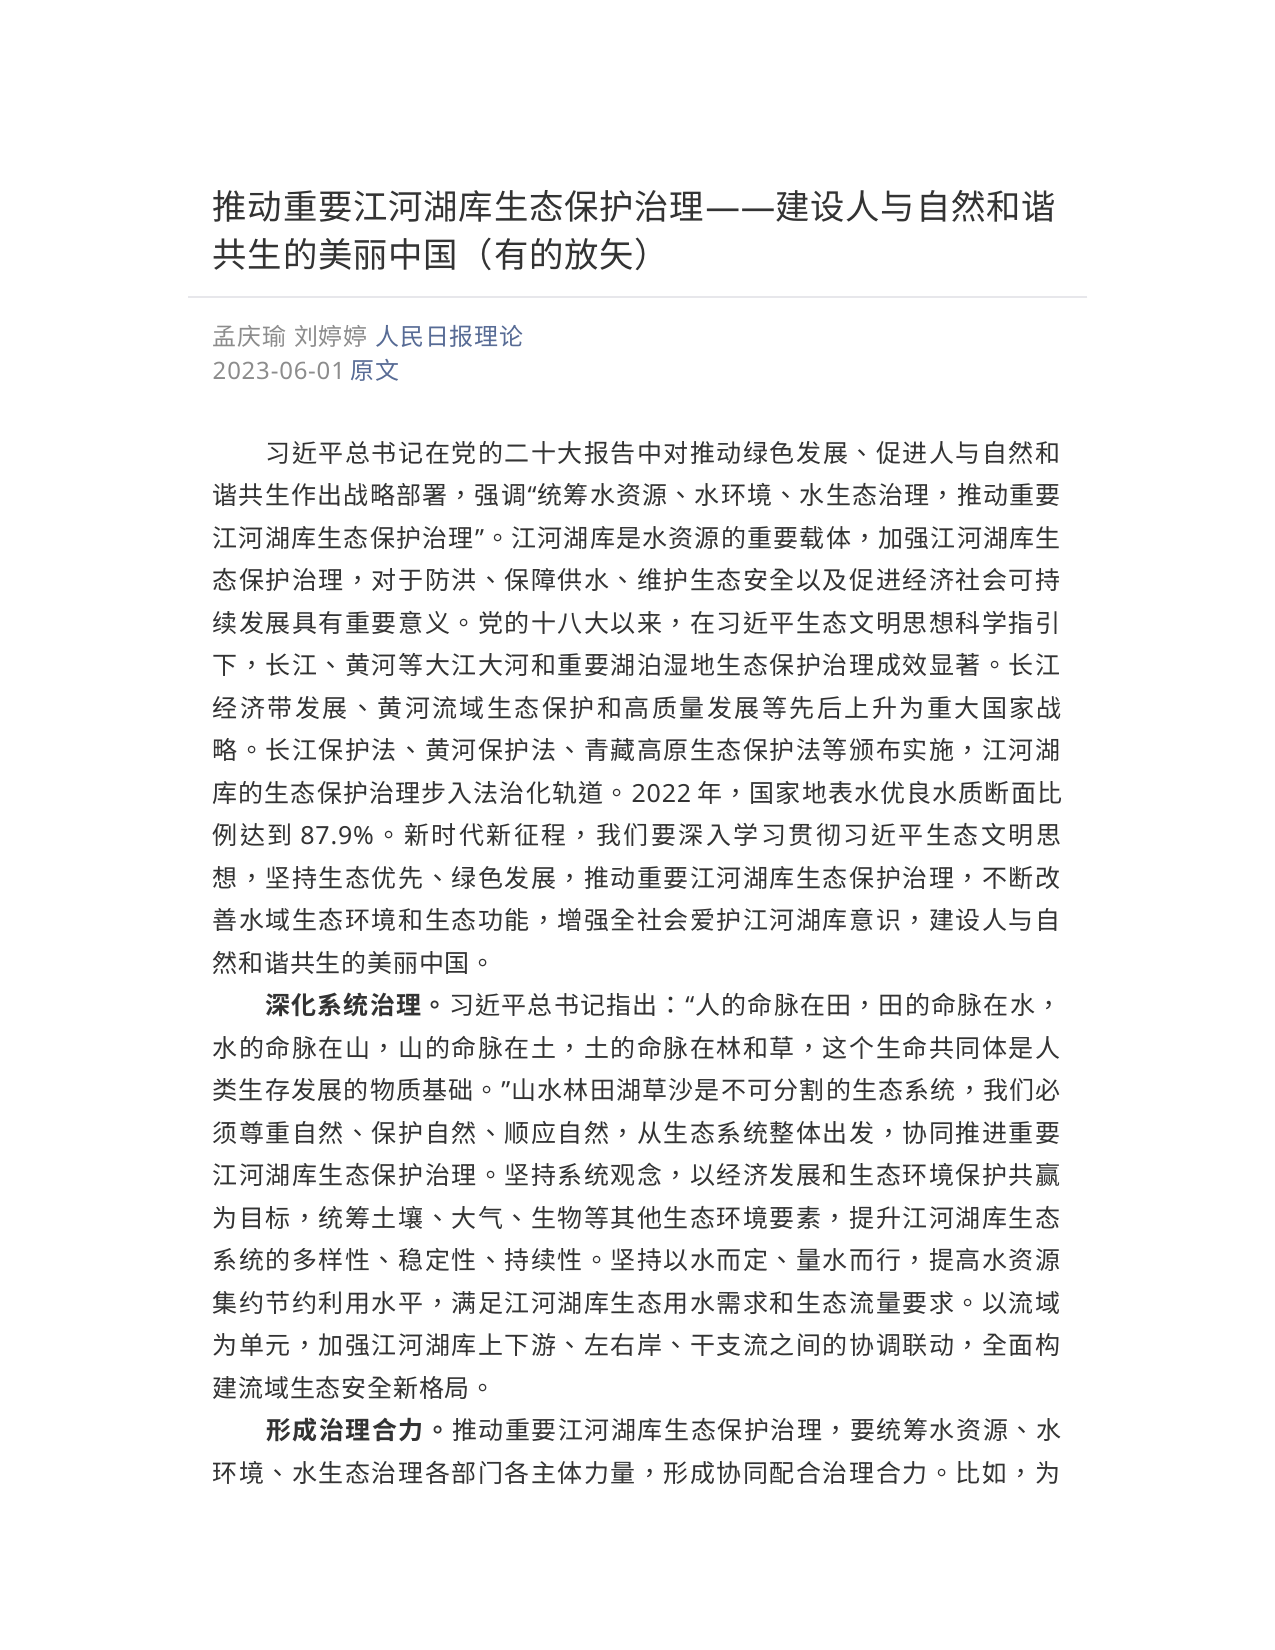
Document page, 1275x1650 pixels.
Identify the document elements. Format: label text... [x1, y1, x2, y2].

list 孟庆瑜 刘婷婷 人民日报理论 [212, 320, 1062, 352]
text 习近平总书记在党的二十大报告中对推动绿色发展、促进人与自然和谐共生作出战略部署，强调“统筹水资源、水环境、水生态治理，推动重要江河湖库生态保护治理”。江河湖库是水资源的重要载体，加强江河湖库生态保护治理，对于防洪、保障供水、维护生态安全以及促进经济社会可持续发展具有重要意义。党的十八大以来，在习近平生态文明思想科学指引下，长江、黄河等大江大河和重要湖泊湿地生态保护治理成效显著。长江经济带发展、黄河流域生态保护和高质量发展等先后上升为重大国家战略。长江保护法、黄河保护法、青藏高原生态保护法等颁布实施，江河湖库的生态保护治理步入法治化轨道。2022年，国家地表水优良水质断面比例达到87.9%。新时代新征程，我们要深入学习贯彻习近平生态文明思想，坚持生态优先、绿色发展，推动重要江河湖库生态保护治理，不断改善水域生态环境和生态功能，增强全社会爱护江河湖库意识，建设人与自然和谐共生的美丽中国。 [212, 421, 1062, 979]
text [212, 1404, 1062, 1496]
text 深化系统治理。习近平总书记指出：“人的命脉在田，田的命脉在水，水的命脉在山，山的命脉在土，土的命脉在林和草，这个生命共同体是人类生存发展的物质基础。”山水林田湖草沙是不可分割的生态系统，我们必须尊重自然、保护自然、顺应自然，从生态系统整体出发，协同推进重要江河湖库生态保护治理。坚持系统观念，以经济发展和生态环境保护共赢为目标，统筹土壤、大气、生物等其他生态环境要素，提升江河湖库生态系统的多样性、稳定性、持续性。坚持以水而定、量水而行，提高水资源集约节约利用水平，满足江河湖库生态用水需求和生态流量要求。以流域为单元，加强江河湖库上下游、左右岸、干支流之间的协调联动，全面构建流域生态安全新格局。 [212, 979, 1062, 1404]
title 推动重要江河湖库生态保护治理——建设人与自然和谐共生的美丽中国（有的放矢） [187, 150, 1087, 298]
text 2023-06-01原文 发表于 [212, 352, 1062, 386]
